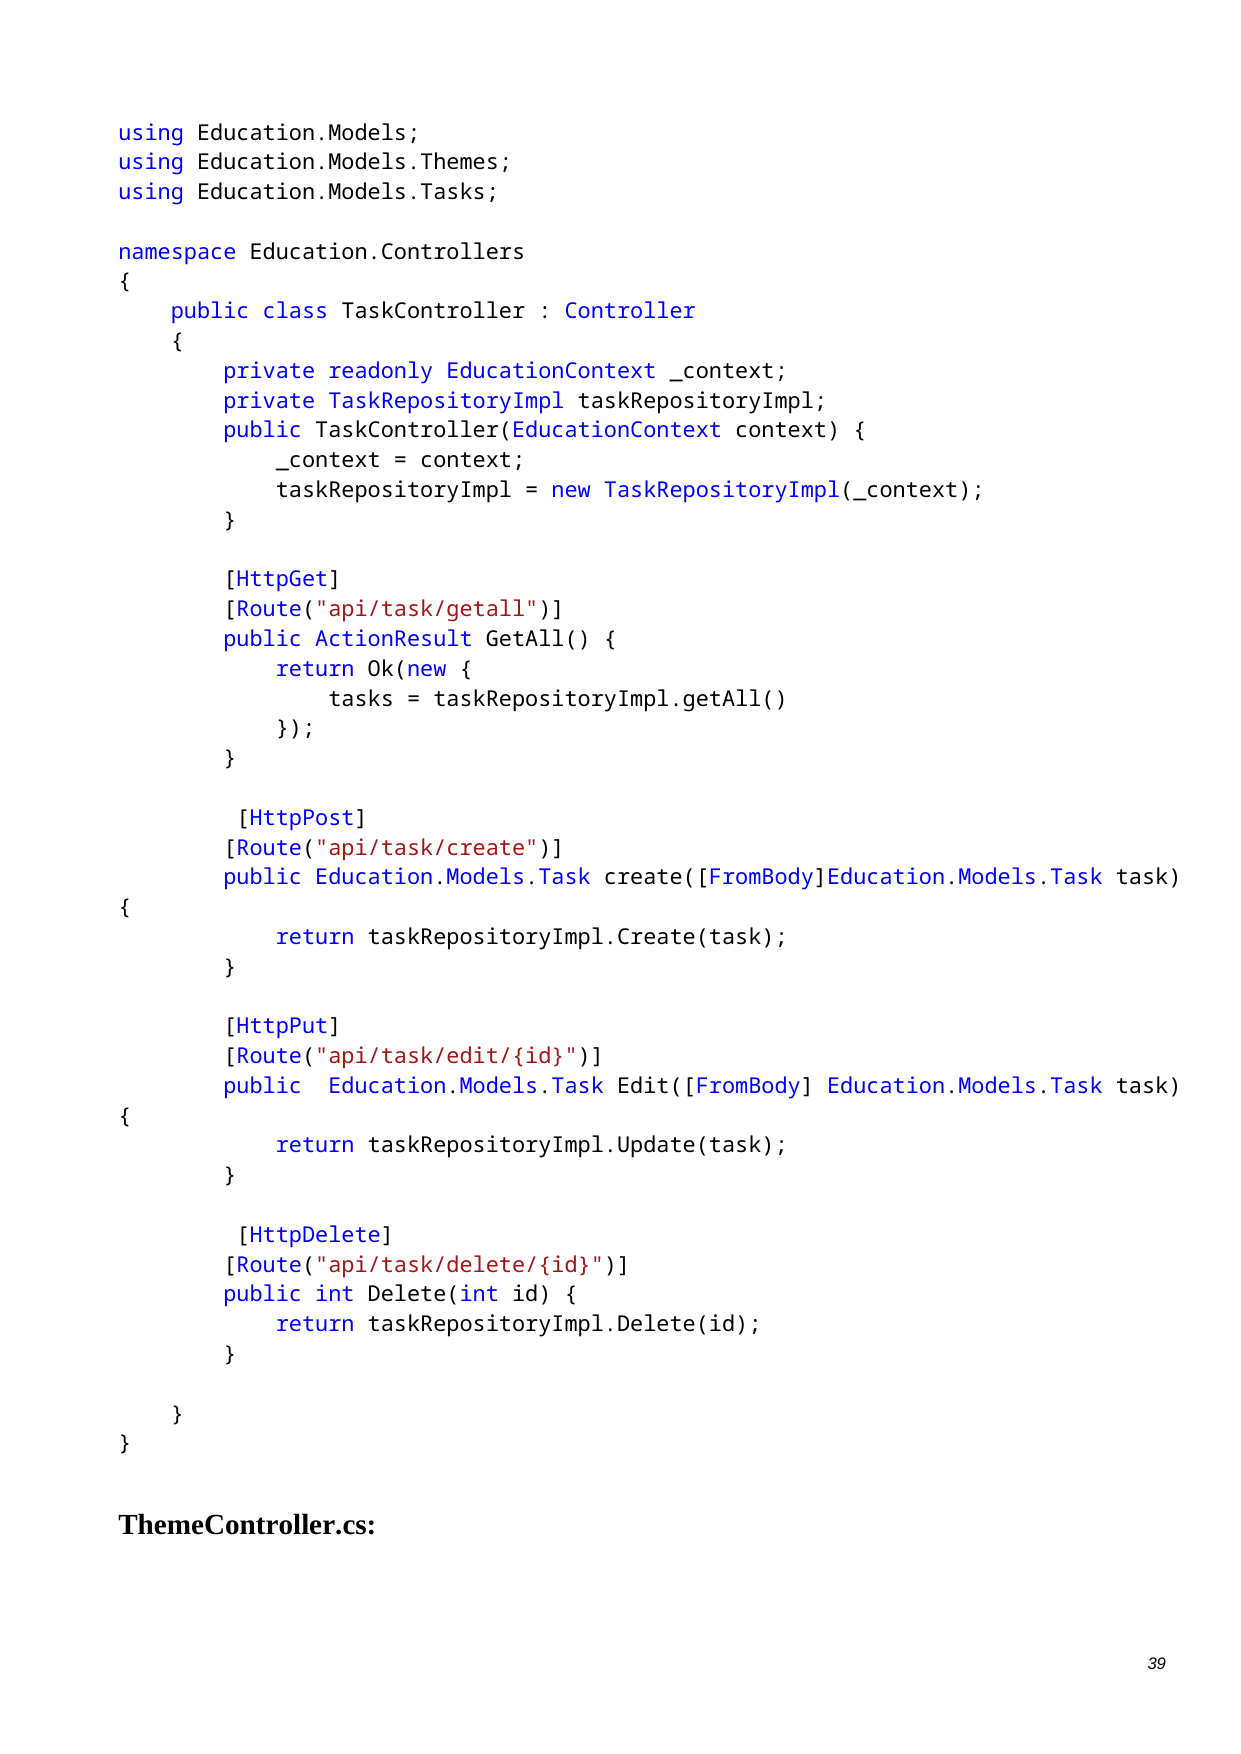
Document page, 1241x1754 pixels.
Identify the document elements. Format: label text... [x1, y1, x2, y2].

text { [118, 266, 1194, 295]
text } [118, 1398, 1194, 1427]
text } [118, 742, 1194, 772]
text public Education.Models.Task Edit([FromBody] Education.Models.Task task) { [118, 1070, 1194, 1129]
text } [118, 1427, 1194, 1457]
text } [118, 1338, 1194, 1368]
text [Route("api/task/getall")] [118, 593, 1194, 623]
text { [118, 325, 1194, 355]
text using Education.Models.Tasks; [118, 176, 1194, 206]
text namespace Education.Controllers [118, 236, 1194, 266]
text tasks = taskRepositoryImpl.getAll() [118, 683, 1194, 712]
text } [118, 504, 1194, 534]
text [Route("api/task/edit/{id}")] [118, 1040, 1194, 1070]
text public int Delete(int id) { [118, 1278, 1194, 1308]
text [Route("api/task/delete/{id}")] [118, 1249, 1194, 1278]
text using Education.Models.Themes; [118, 146, 1194, 176]
text return taskRepositoryImpl.Delete(id); [118, 1308, 1194, 1338]
text return taskRepositoryImpl.Update(task); [118, 1129, 1194, 1159]
text } [118, 1159, 1194, 1189]
text private TaskRepositoryImpl taskRepositoryImpl; [118, 385, 1194, 414]
text [HttpDelete] [118, 1219, 1194, 1249]
text return taskRepositoryImpl.Create(task); [118, 921, 1194, 951]
text public TaskController(EducationContext context) { [118, 414, 1194, 444]
text [HttpPost] [118, 802, 1194, 832]
text ThemeController.cs: [118, 1507, 1164, 1541]
text public ActionResult GetAll() { [118, 623, 1194, 653]
text [HttpPut] [118, 1010, 1194, 1040]
text return Ok(new { [118, 653, 1194, 683]
text } [118, 951, 1194, 981]
text }); [118, 712, 1194, 742]
text public Education.Models.Task create([FromBody]Education.Models.Task task) { [118, 861, 1194, 921]
text _context = context; [118, 444, 1194, 474]
text [HttpGet] [118, 563, 1194, 593]
text using Education.Models; [118, 117, 1194, 146]
text [Route("api/task/create")] [118, 832, 1194, 861]
text public class TaskController : Controller [118, 295, 1194, 325]
text taskRepositoryImpl = new TaskRepositoryImpl(_context); [118, 474, 1194, 504]
text private readonly EducationContext _context; [118, 355, 1194, 385]
